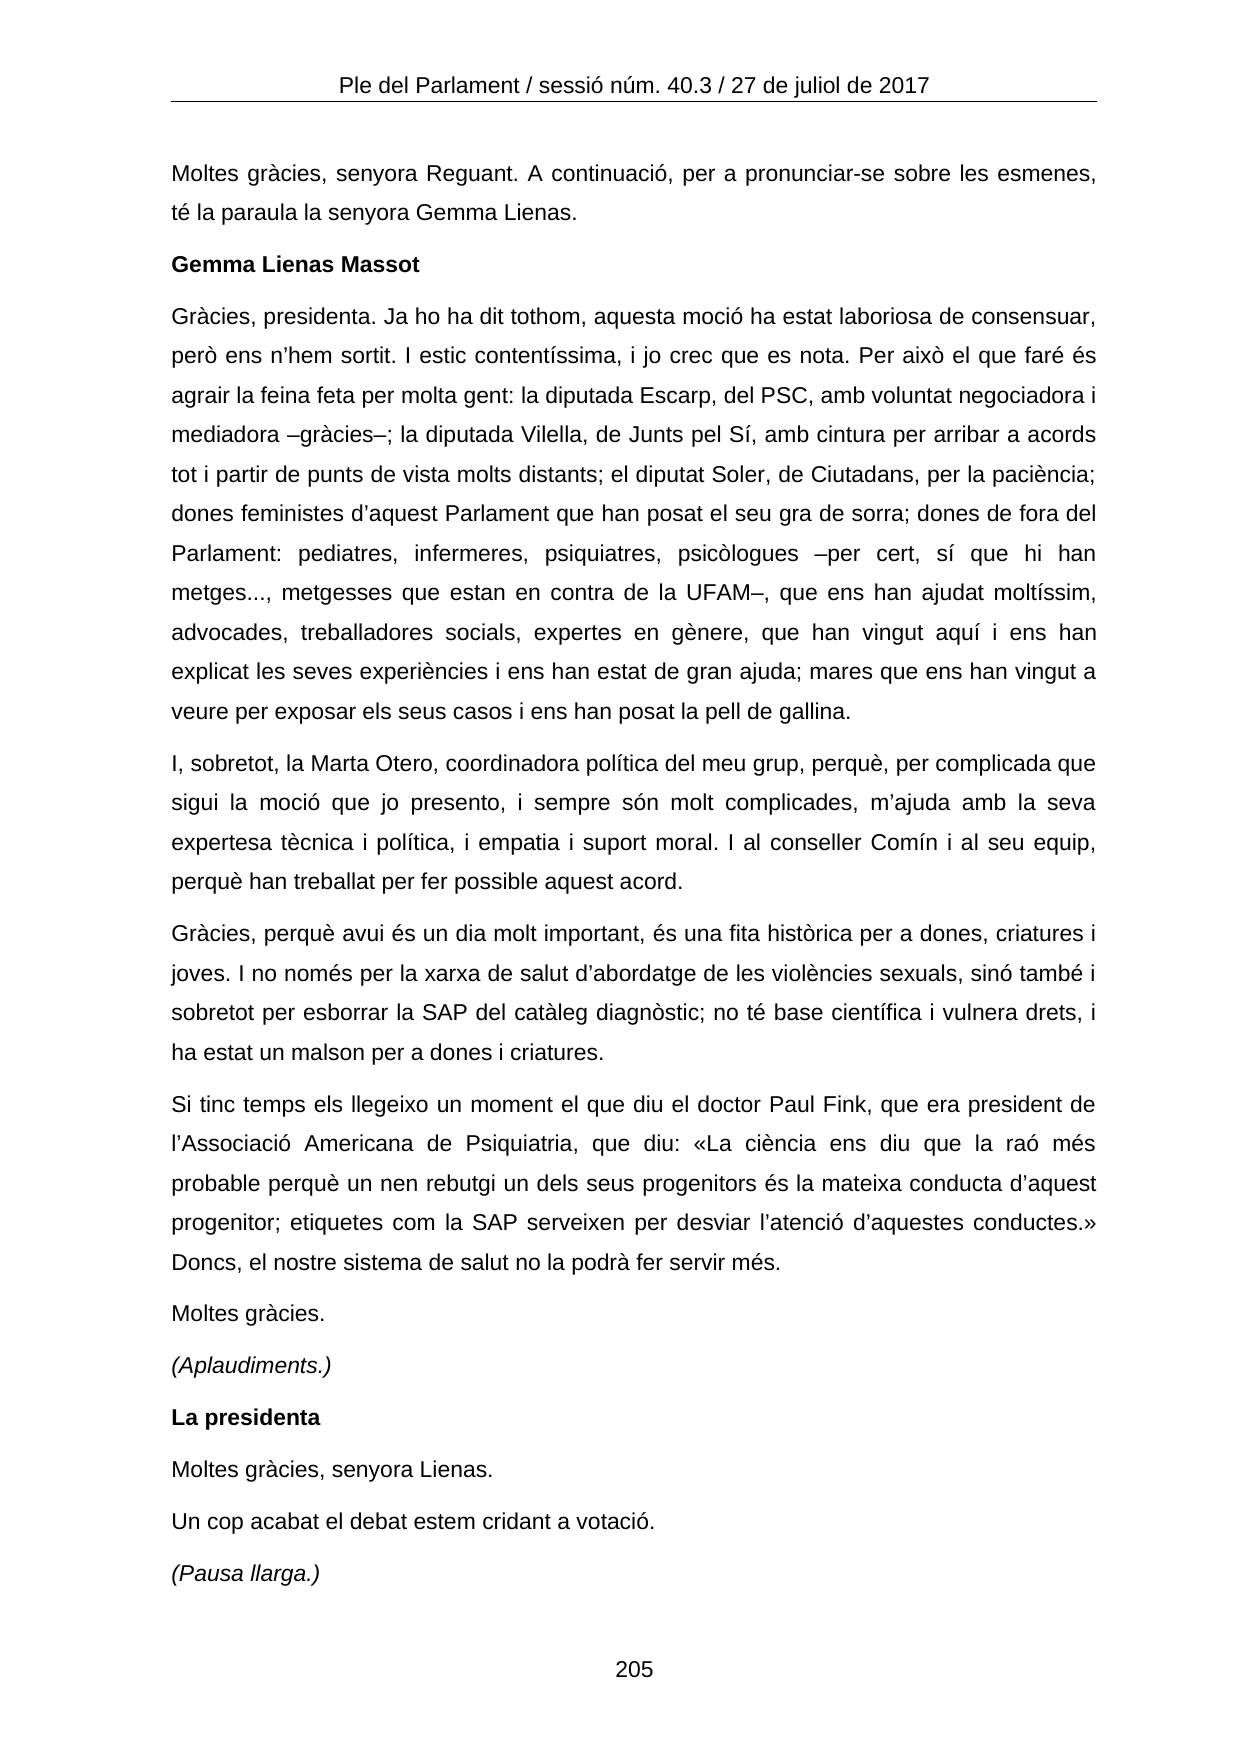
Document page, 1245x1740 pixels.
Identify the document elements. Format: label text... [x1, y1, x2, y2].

text La presidenta [171, 1404, 1097, 1431]
text Un cop acabat el debat estem cridant a votació. [171, 1508, 1097, 1535]
text I, sobretot, la Marta Otero, coordinadora política del meu grup, perquè, per complicada que sigui la moció que jo presento, i sempre són molt complicades, m’ajuda amb la seva expertesa tècnica i política, i empatia i suport moral. I al conseller Comín i al seu equip, perquè han treballat per fer possible aquest acord. [171, 750, 1097, 894]
text Gràcies, perquè avui és un dia molt important, és una fita històrica per a dones, criatures i joves. I no només per la xarxa de salut d’abordatge de les violències sexuals, sinó també i sobretot per esborrar la SAP del catàleg diagnòstic; no té base científica i vulnera drets, i ha estat un malson per a dones i criatures. [171, 920, 1097, 1065]
text Moltes gràcies. [171, 1300, 1097, 1327]
text Moltes gràcies, senyora Lienas. [171, 1456, 1097, 1483]
text Moltes gràcies, senyora Reguant. A continuació, per a pronunciar-se sobre les esmenes, té la paraula la senyora Gemma Lienas. [171, 159, 1097, 225]
text Gràcies, presidenta. Ja ho ha dit tothom, aquesta moció ha estat laboriosa de consensuar, però ens n’hem sortit. I estic contentíssima, i jo crec que es nota. Per això el que faré és agrair la feina feta per molta gent: la diputada Escarp, del PSC, amb voluntat negociadora i mediadora –gràcies–; la diputada Vilella, de Junts pel Sí, amb cintura per arribar a acords tot i partir de punts de vista molts distants; el diputat Soler, de Ciutadans, per la paciència; dones feministes d’aquest Parlament que han posat el seu gra de sorra; dones de fora del Parlament: pediatres, infermeres, psiquiatres, psicòlogues –per cert, sí que hi han metges..., metgesses que estan en contra de la UFAM–, que ens han ajudat moltíssim, advocades, treballadores socials, expertes en gènere, que han vingut aquí i ens han explicat les seves experiències i ens han estat de gran ajuda; mares que ens han vingut a veure per exposar els seus casos i ens han posat la pell de gallina. [171, 303, 1097, 724]
text Gemma Lienas Massot [171, 251, 1097, 277]
text (Aplaudiments.) [171, 1352, 1097, 1379]
text Si tinc temps els llegeixo un moment el que diu el doctor Paul Fink, que era president de l’Associació Americana de Psiquiatria, que diu: «La ciència ens diu que la raó més probable perquè un nen rebutgi un dels seus progenitors és la mateixa conducta d’aquest progenitor; etiquetes com la SAP serveixen per desviar l’atenció d’aquestes conductes.» Doncs, el nostre sistema de salut no la podrà fer servir més. [171, 1091, 1097, 1275]
text (Pausa llarga.) [171, 1560, 1097, 1587]
